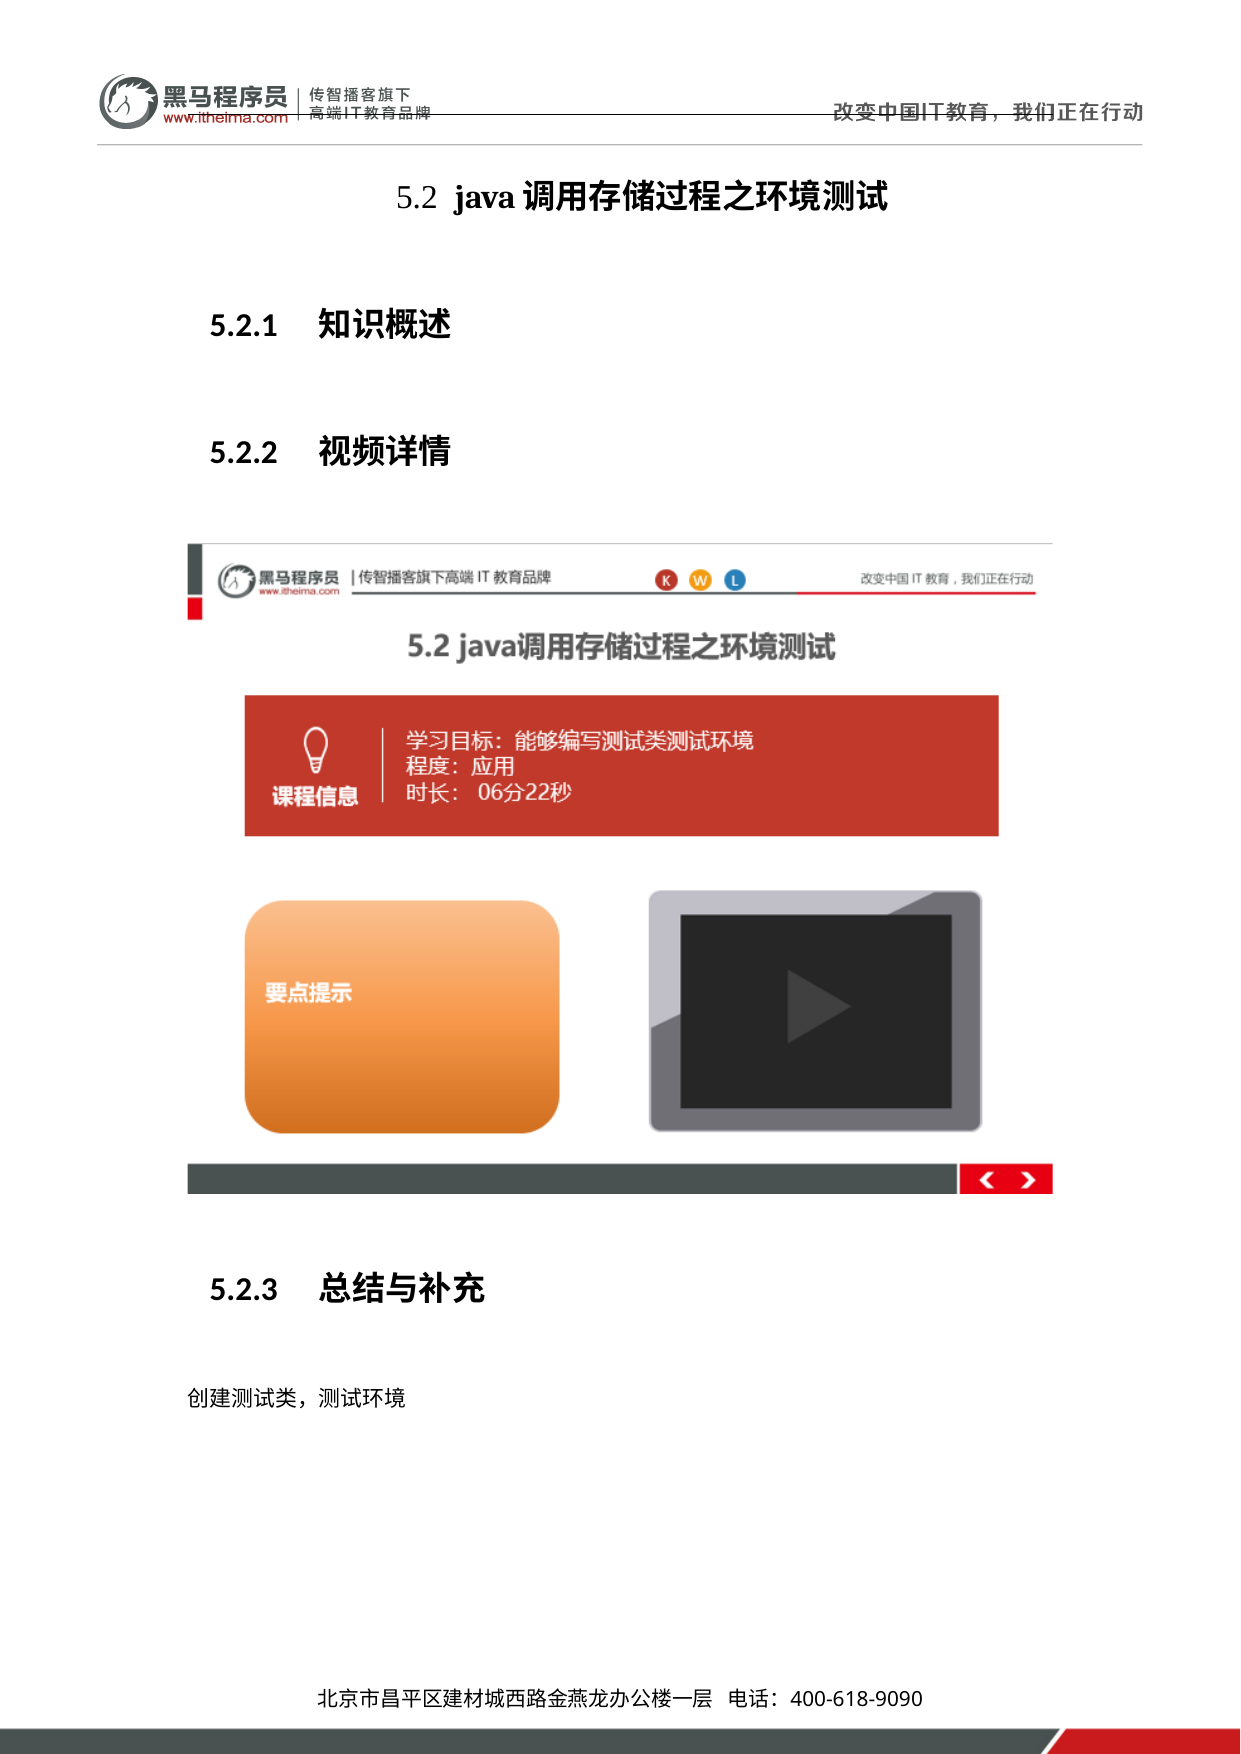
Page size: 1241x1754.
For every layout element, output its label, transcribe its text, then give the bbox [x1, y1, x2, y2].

subtitle 知识概述 [209, 289, 1031, 354]
subtitle 视频详情 [209, 416, 1031, 481]
subtitle 总结与补充 [209, 1253, 1031, 1318]
text 创建测试类，测试环境 [187, 1380, 1053, 1413]
subtitle java调用存储过程之环境测试 [232, 162, 1053, 227]
picture [187, 543, 1053, 1194]
picture [0, 1669, 1241, 1754]
picture [0, 3, 1241, 153]
